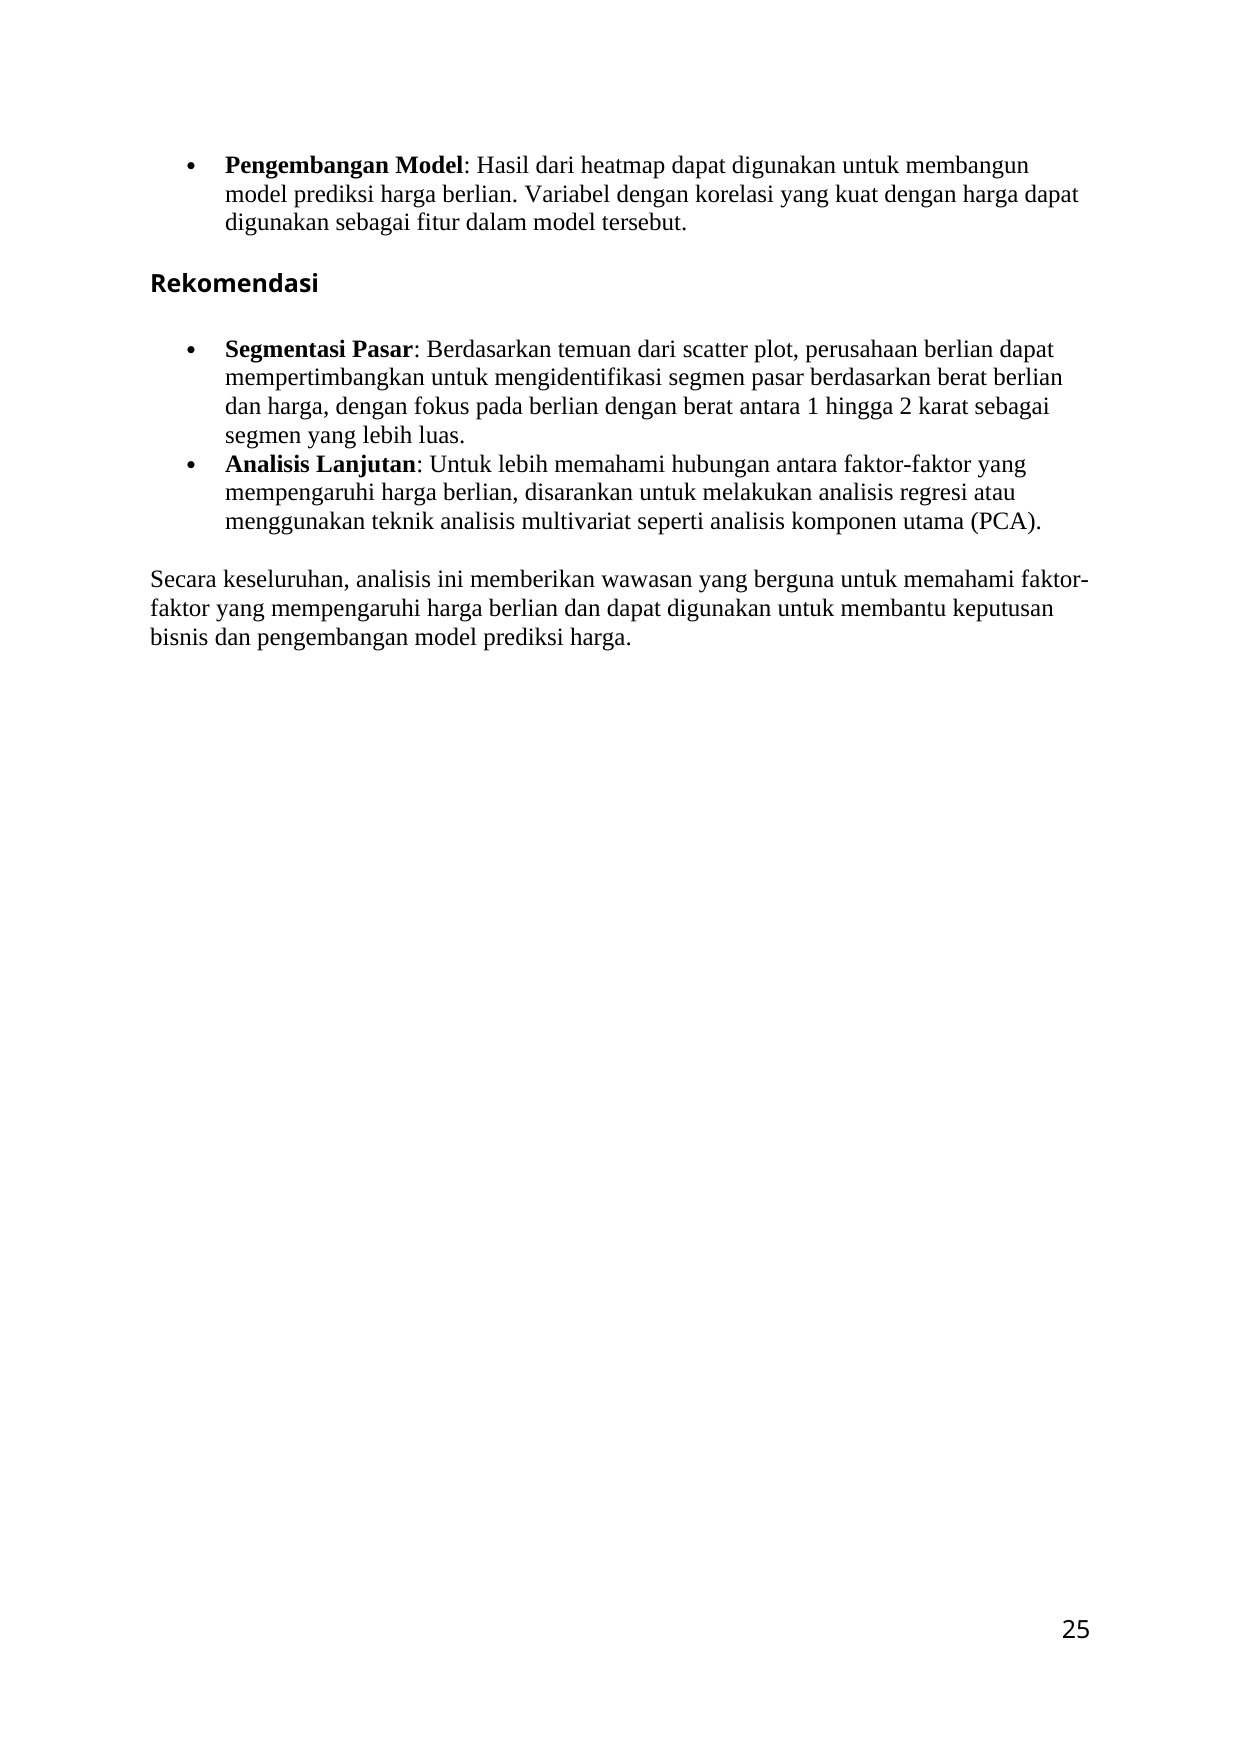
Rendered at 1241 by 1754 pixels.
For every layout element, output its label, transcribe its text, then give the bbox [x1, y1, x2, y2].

list Segmentasi Pasar: Berdasarkan temuan dari scatter plot, perusahaan berlian dapat mempertimbangkan untuk mengidentifikasi segmen pasar berdasarkan berat berlian dan harga, dengan fokus pada berlian dengan berat antara 1 hingga 2 karat sebagai segmen yang lebih luas. [187, 334, 1090, 449]
list Pengembangan Model: Hasil dari heatmap dapat digunakan untuk membangun model prediksi harga berlian. Variabel dengan korelasi yang kuat dengan harga dapat digunakan sebagai fitur dalam model tersebut. [187, 150, 1090, 236]
text Secara keseluruhan, analisis ini memberikan wawasan yang berguna untuk memahami faktor-faktor yang mempengaruhi harga berlian dan dapat digunakan untuk membantu keputusan bisnis dan pengembangan model prediksi harga. [150, 564, 1090, 650]
list Analisis Lanjutan: Untuk lebih memahami hubungan antara faktor-faktor yang mempengaruhi harga berlian, disarankan untuk melakukan analisis regresi atau menggunakan teknik analisis multivariat seperti analisis komponen utama (PCA). [187, 449, 1090, 535]
text Rekomendasi [150, 265, 1090, 299]
